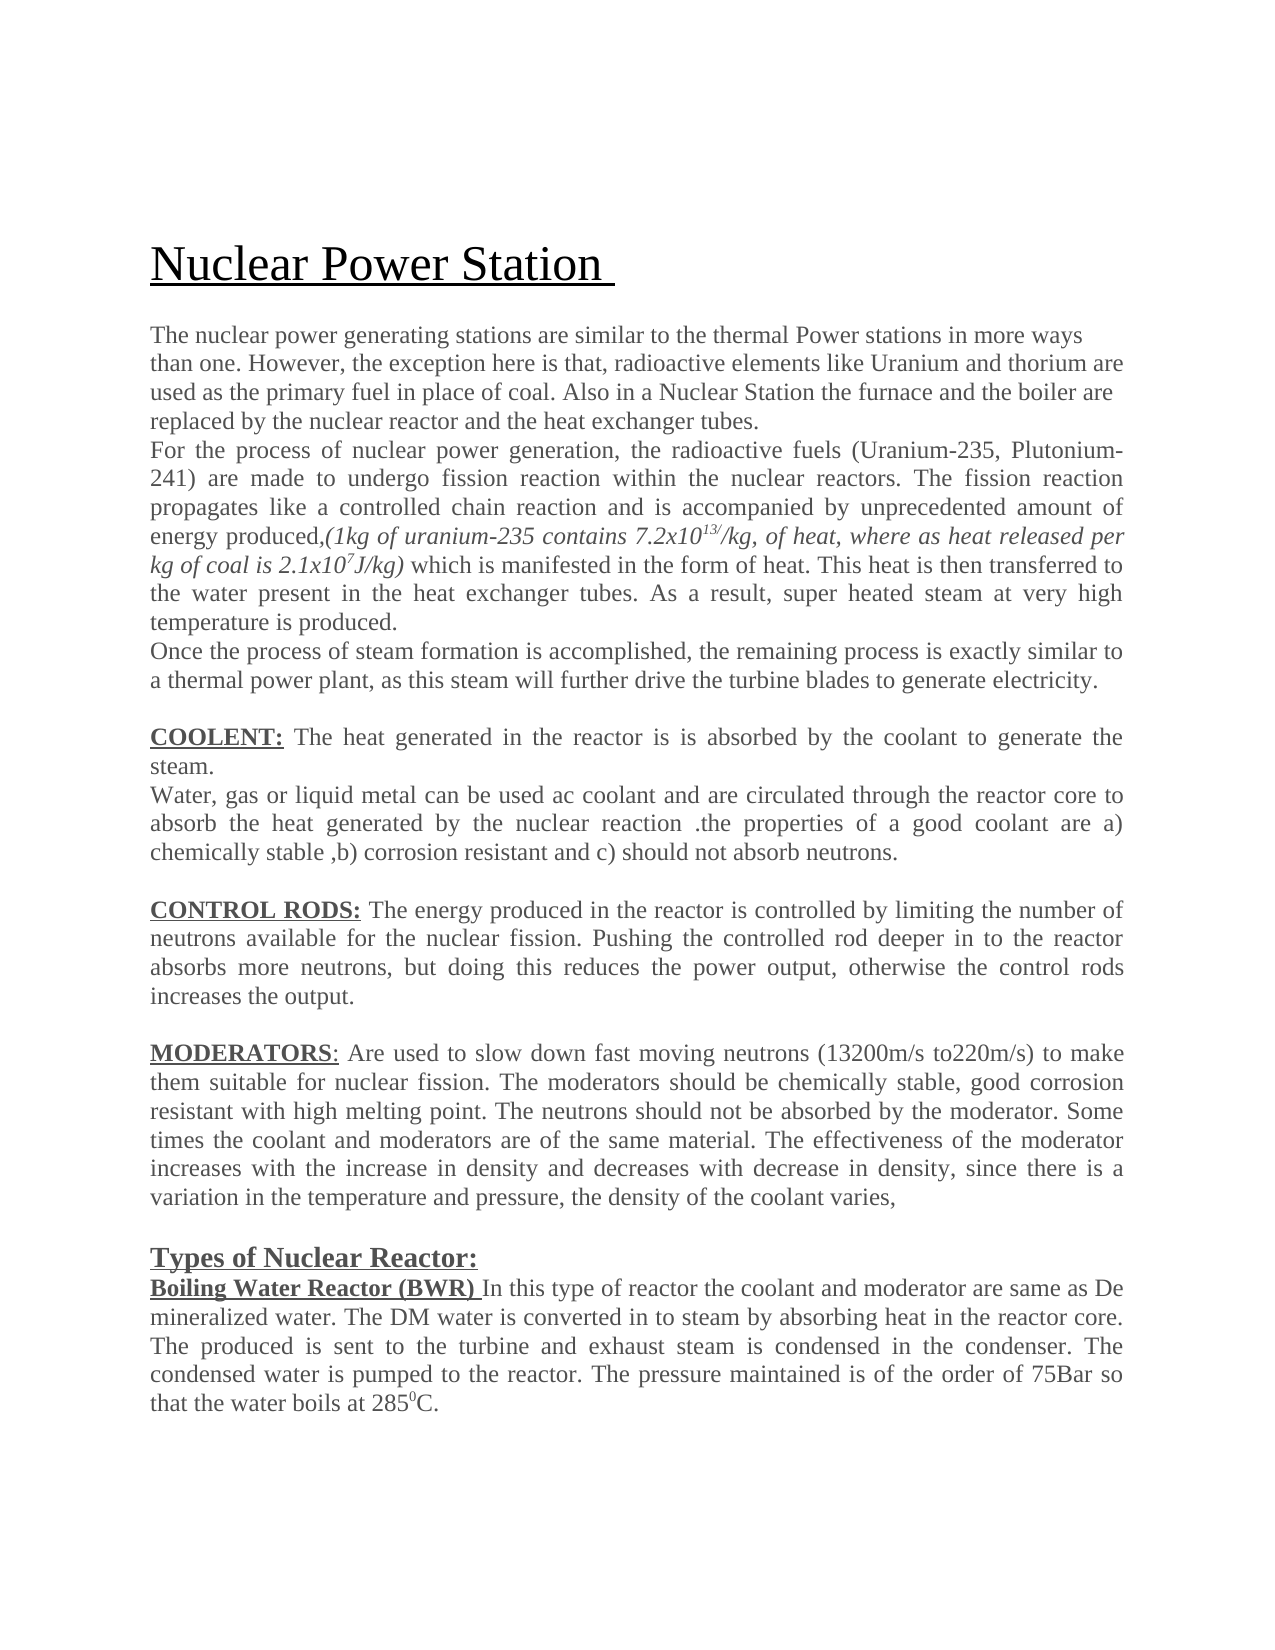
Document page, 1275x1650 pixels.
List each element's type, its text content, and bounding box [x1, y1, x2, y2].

text Types of Nuclear Reactor: [150, 1240, 1125, 1273]
text Once the process of steam formation is accomplished, the remaining process is exactly similar to a thermal power plant, as this steam will further drive the turbine blades to generate electricity. [150, 636, 1125, 693]
text For the process of nuclear power generation, the radioactive fuels (Uranium-235, Plutonium-241) are made to undergo fission reaction within the nuclear reactors. The fission reaction propagates like a controlled chain reaction and is accompanied by unprecedented amount of energy produced,(1kg of uranium-235 contains 7.2x1013//kg, of heat, where as heat released per kg of coal is 2.1x107J/kg) which is manifested in the form of heat. This heat is then transferred to the water present in the heat exchanger tubes. As a result, super heated steam at very high temperature is produced. [150, 435, 1125, 636]
text Boiling Water Reactor (BWR) In this type of reactor the coolant and moderator are same as De mineralized water. The DM water is converted in to steam by absorbing heat in the reactor core. The produced is sent to the turbine and exhaust steam is condensed in the condenser. The condensed water is pumped to the reactor. The pressure maintained is of the order of 75Bar so that the water boils at 2850C. [150, 1273, 1125, 1417]
text The nuclear power generating stations are similar to the thermal Power stations in more ways than one. However, the exception here is that, radioactive elements like Uranium and thorium are used as the primary fuel in place of coal. Also in a Nuclear Station the furnace and the boiler are replaced by the nuclear reactor and the heat exchanger tubes. [150, 320, 1125, 435]
text MODERATORS: Are used to slow down fast moving neutrons (13200m/s to220m/s) to make them suitable for nuclear fission. The moderators should be chemically stable, good corrosion resistant with high melting point. The neutrons should not be absorbed by the moderator. Some times the coolant and moderators are of the same material. The effectiveness of the moderator increases with the increase in density and decreases with decrease in density, since there is a variation in the temperature and pressure, the density of the coolant varies, [150, 1038, 1125, 1211]
text Nuclear Power Station [150, 233, 1125, 291]
text Water, gas or liquid metal can be used ac coolant and are circulated through the reactor core to absorb the heat generated by the nuclear reaction .the properties of a good coolant are a) chemically stable ,b) corrosion resistant and c) should not absorb neutrons. [150, 780, 1125, 866]
text COOLENT: The heat generated in the reactor is is absorbed by the coolant to generate the steam. [150, 722, 1125, 780]
text CONTROL RODS: The energy produced in the reactor is controlled by limiting the number of neutrons available for the nuclear fission. Pushing the controlled rod deeper in to the reactor absorbs more neutrons, but doing this reduces the power output, otherwise the control rods increases the output. [150, 895, 1125, 1010]
